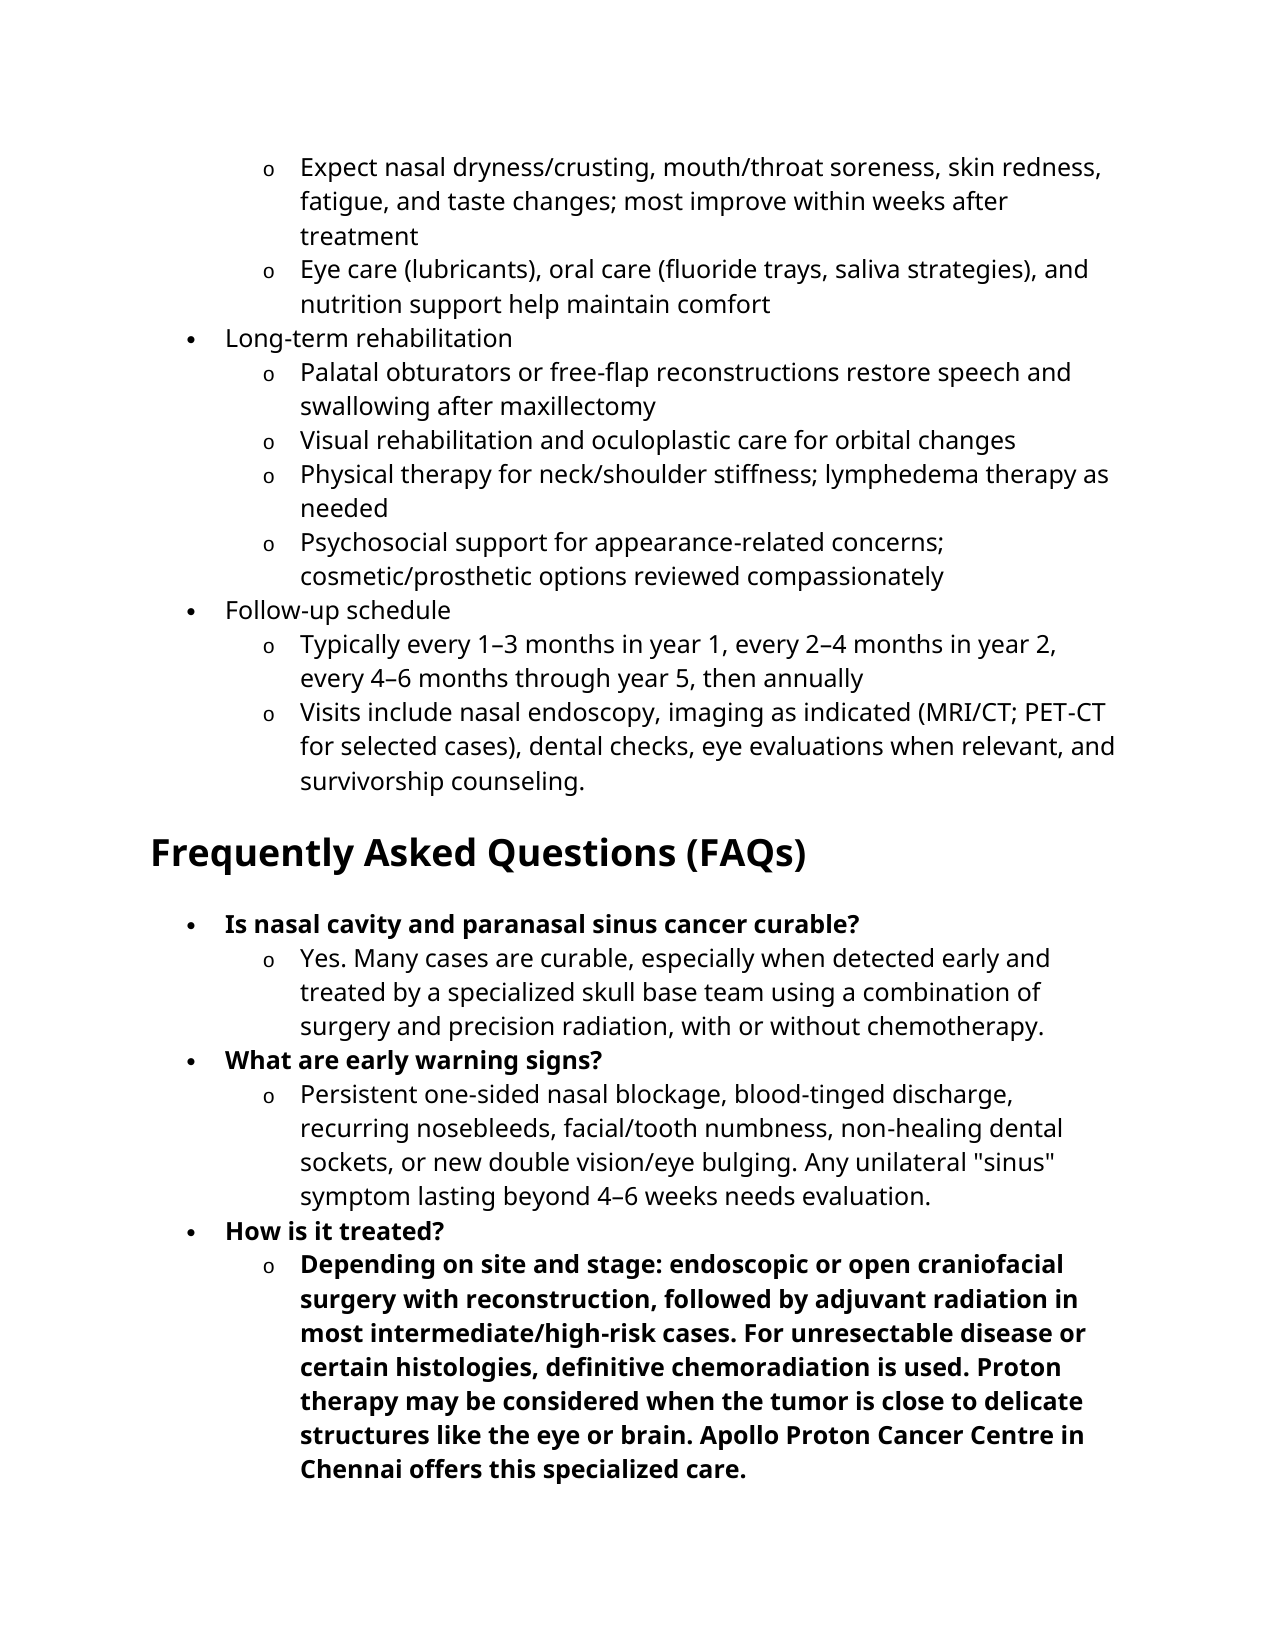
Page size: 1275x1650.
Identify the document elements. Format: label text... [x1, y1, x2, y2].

list Visits include nasal endoscopy, imaging as indicated (MRI/CT; PET-CT for selected cases), dental checks, eye evaluations when relevant, and survivorship counseling. [262, 695, 1125, 797]
list How is it treated? [187, 1213, 1125, 1247]
list Visual rehabilitation and oculoplastic care for orbital changes [262, 422, 1125, 457]
list Depending on site and stage: endoscopic or open craniofacial surgery with reconstruction, followed by adjuvant radiation in most intermediate/high-risk cases. For unresectable disease or certain histologies, definitive chemoradiation is used. Proton therapy may be considered when the tumor is close to delicate structures like the eye or brain. Apollo Proton Cancer Centre in Chennai offers this specialized care. [262, 1247, 1125, 1486]
list Persistent one-sided nasal blockage, blood-tinged discharge, recurring nosebleeds, facial/tooth numbness, non-healing dental sockets, or new double vision/eye bulging. Any unilateral "sinus" symptom lasting beyond 4–6 weeks needs evaluation. [262, 1077, 1125, 1213]
list Follow-up schedule [187, 593, 1125, 627]
list Palatal obturators or free-flap reconstructions restore speech and swallowing after maxillectomy [262, 354, 1125, 422]
list Eye care (lubricants), oral care (fluoride trays, saliva strategies), and nutrition support help maintain comfort [262, 252, 1125, 320]
list Expect nasal dryness/crusting, mouth/throat soreness, skin redness, fatigue, and taste changes; most improve within weeks after treatment [262, 150, 1125, 252]
list Physical therapy for neck/shoulder stiffness; lymphedema therapy as needed [262, 457, 1125, 525]
text Frequently Asked Questions (FAQs) [150, 826, 1125, 877]
list Long-term rehabilitation [187, 320, 1125, 354]
list Typically every 1–3 months in year 1, every 2–4 months in year 2, every 4–6 months through year 5, then annually [262, 627, 1125, 695]
list Yes. Many cases are curable, especially when detected early and treated by a specialized skull base team using a combination of surgery and precision radiation, with or without chemotherapy. [262, 941, 1125, 1043]
list Psychosocial support for appearance-related concerns; cosmetic/prosthetic options reviewed compassionately [262, 525, 1125, 593]
list Is nasal cavity and paranasal sinus cancer curable? [187, 907, 1125, 941]
list What are early warning signs? [187, 1043, 1125, 1077]
